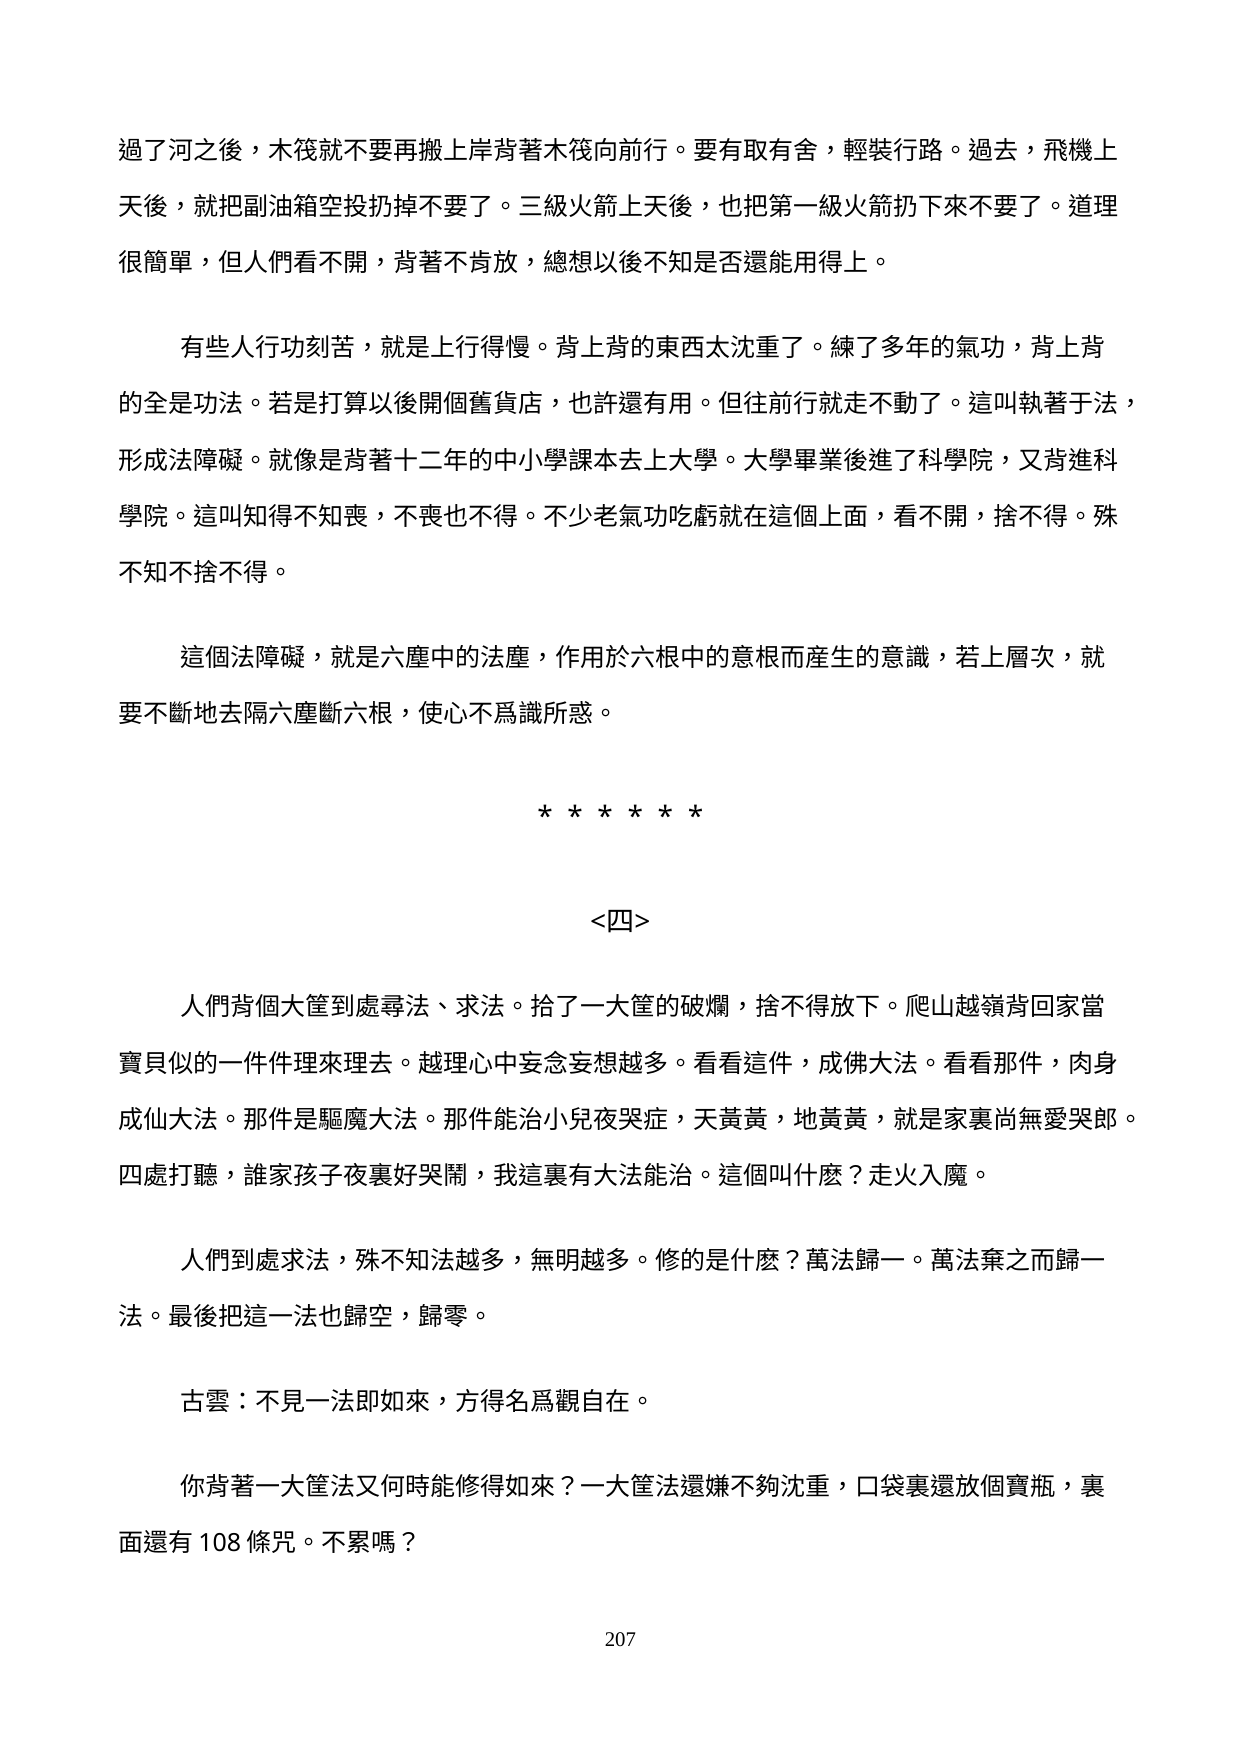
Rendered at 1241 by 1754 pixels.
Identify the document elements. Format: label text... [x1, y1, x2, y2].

text <四> [118, 882, 1122, 957]
text 這個法障礙，就是六塵中的法塵，作用於六根中的意根而産生的意識，若上層次，就要不斷地去隔六塵斷六根，使心不爲識所惑。 [118, 637, 1122, 731]
text 有些人行功刻苦，就是上行得慢。背上背的東西太沈重了。練了多年的氣功，背上背的全是功法。若是打算以後開個舊貨店，也許還有用。但往前行就走不動了。這叫執著于法，形成法障礙。就像是背著十二年的中小學課本去上大學。大學畢業後進了科學院，又背進科學院。這叫知得不知喪，不喪也不得。不少老氣功吃虧就在這個上面，看不開，捨不得。殊不知不捨不得。 [118, 327, 1122, 589]
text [118, 130, 1122, 280]
text 人們背個大筐到處尋法、求法。拾了一大筐的破爛，捨不得放下。爬山越嶺背回家當寶貝似的一件件理來理去。越理心中妄念妄想越多。看看這件，成佛大法。看看那件，肉身成仙大法。那件是驅魔大法。那件能治小兒夜哭症，天黃黃，地黃黃，就是家裏尚無愛哭郎。四處打聽，誰家孩子夜裏好哭鬧，我這裏有大法能治。這個叫什麽？走火入魔。 [118, 986, 1122, 1192]
text 古雲：不見一法即如來，方得名爲觀自在。 [118, 1381, 1122, 1418]
text 你背著一大筐法又何時能修得如來？一大筐法還嫌不夠沈重，口袋裏還放個寶瓶，裏面還有108條咒。不累嗎？ [118, 1466, 1122, 1559]
text * * * * * * [118, 778, 1122, 853]
text 人們到處求法，殊不知法越多，無明越多。修的是什麽？萬法歸一。萬法棄之而歸一法。最後把這一法也歸空，歸零。 [118, 1240, 1122, 1333]
